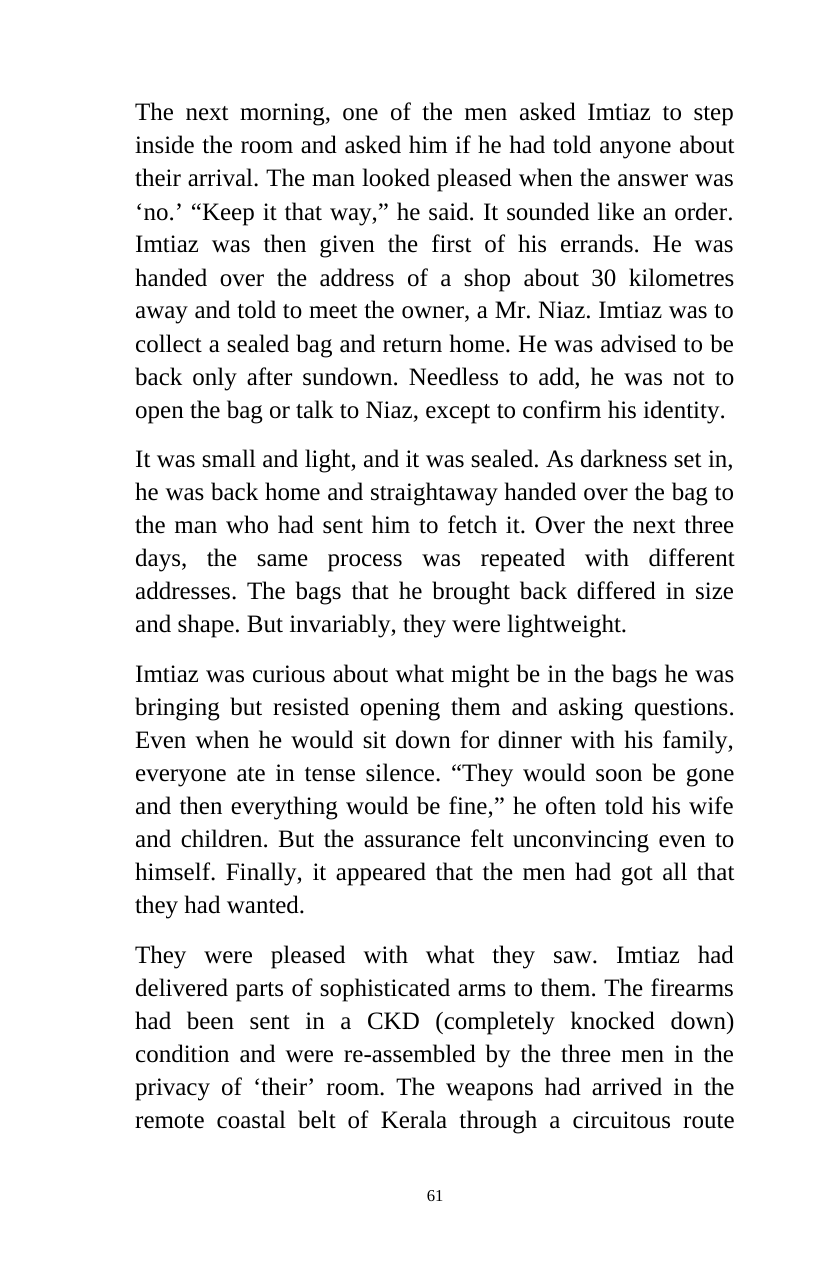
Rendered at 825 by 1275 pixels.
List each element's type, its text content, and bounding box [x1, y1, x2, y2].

text The next morning, one of the men asked Imtiaz to step inside the room and asked him if he had told anyone about their arrival. The man looked pleased when the answer was ‘no.’ “Keep it that way,” he said. It sounded like an order. Imtiaz was then given the first of his errands. He was handed over the address of a shop about 30 kilometres away and told to meet the owner, a Mr. Niaz. Imtiaz was to collect a sealed bag and return home. He was advised to be back only after sundown. Needless to add, he was not to open the bag or talk to Niaz, except to confirm his identity. [135, 97, 735, 423]
text Imtiaz was curious about what might be in the bags he was bringing but resisted opening them and asking questions. Even when he would sit down for dinner with his family, everyone ate in tense silence. “They would soon be gone and then everything would be fine,” he often told his wife and children. But the assurance felt unconvincing even to himself. Finally, it appeared that the men had got all that they had wanted. [135, 659, 735, 919]
text It was small and light, and it was sealed. As darkness set in, he was back home and straightaway handed over the bag to the man who had sent him to fetch it. Over the next three days, the same process was repeated with different addresses. The bags that he brought back differed in size and shape. But invariably, they were lightweight. [135, 444, 735, 638]
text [135, 940, 735, 1134]
